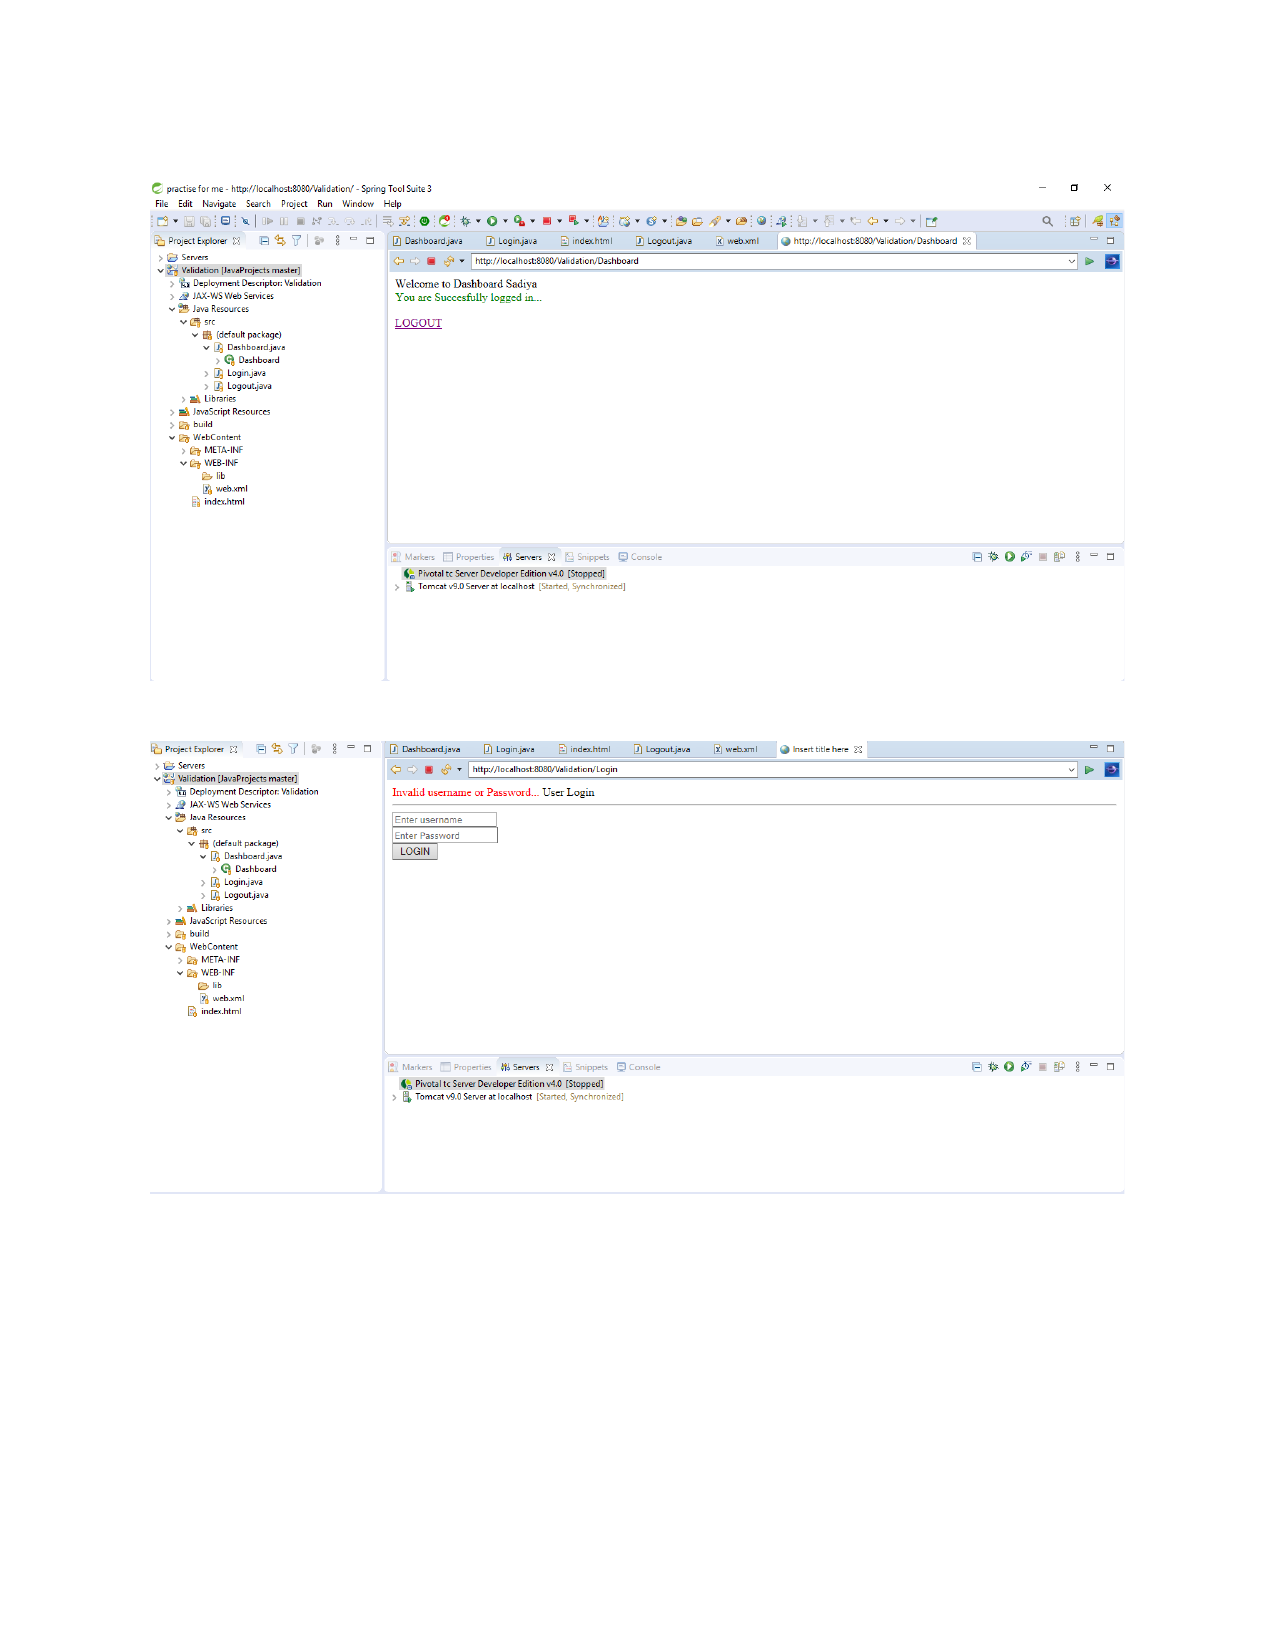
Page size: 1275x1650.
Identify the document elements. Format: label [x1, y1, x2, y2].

picture [150, 180, 1125, 681]
picture [150, 741, 1125, 1194]
